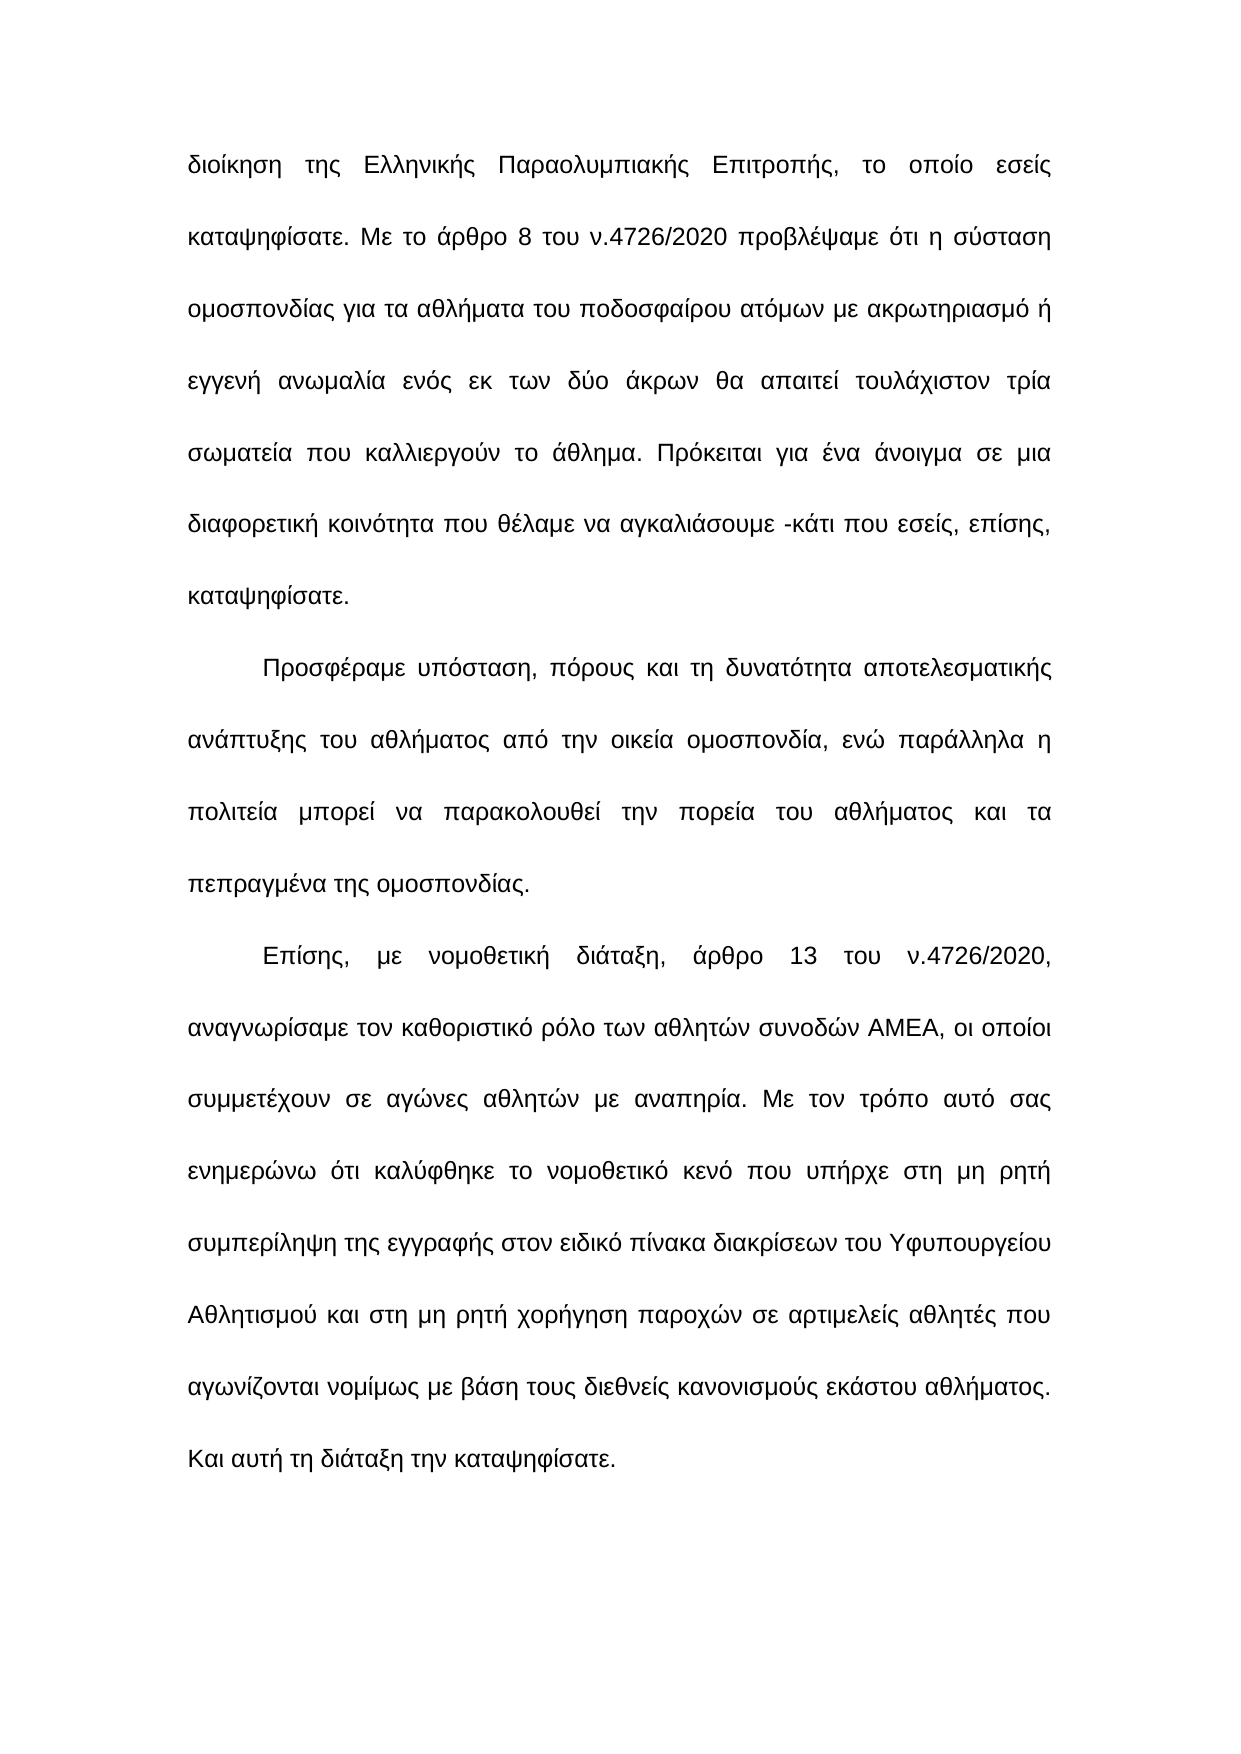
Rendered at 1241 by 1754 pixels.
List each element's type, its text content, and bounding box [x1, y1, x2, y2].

text Προσφέραμε υπόσταση, πόρους και τη δυνατότητα αποτελεσματικής ανάπτυξης του αθλήματος από την οικεία ομοσπονδία, ενώ παράλληλα η πολιτεία μπορεί να παρακολουθεί την πορεία του αθλήματος και τα πεπραγμένα της ομοσπονδίας. [187, 653, 1053, 897]
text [187, 150, 1053, 610]
text Επίσης, με νομοθετική διάταξη, άρθρο 13 του ν.4726/2020, αναγνωρίσαμε τον καθοριστικό ρόλο των αθλητών συνοδών ΑΜΕΑ, οι οποίοι συμμετέχουν σε αγώνες αθλητών με αναπηρία. Με τον τρόπο αυτό σας ενημερώνω ότι καλύφθηκε το νομοθετικό κενό που υπήρχε στη μη ρητή συμπερίληψη της εγγραφής στον ειδικό πίνακα διακρίσεων του Υφυπουργείου Αθλητισμού και στη μη ρητή χορήγηση παροχών σε αρτιμελείς αθλητές που αγωνίζονται νομίμως με βάση τους διεθνείς κανονισμούς εκάστου αθλήματος. Και αυτή τη διάταξη την καταψηφίσατε. [187, 941, 1053, 1472]
